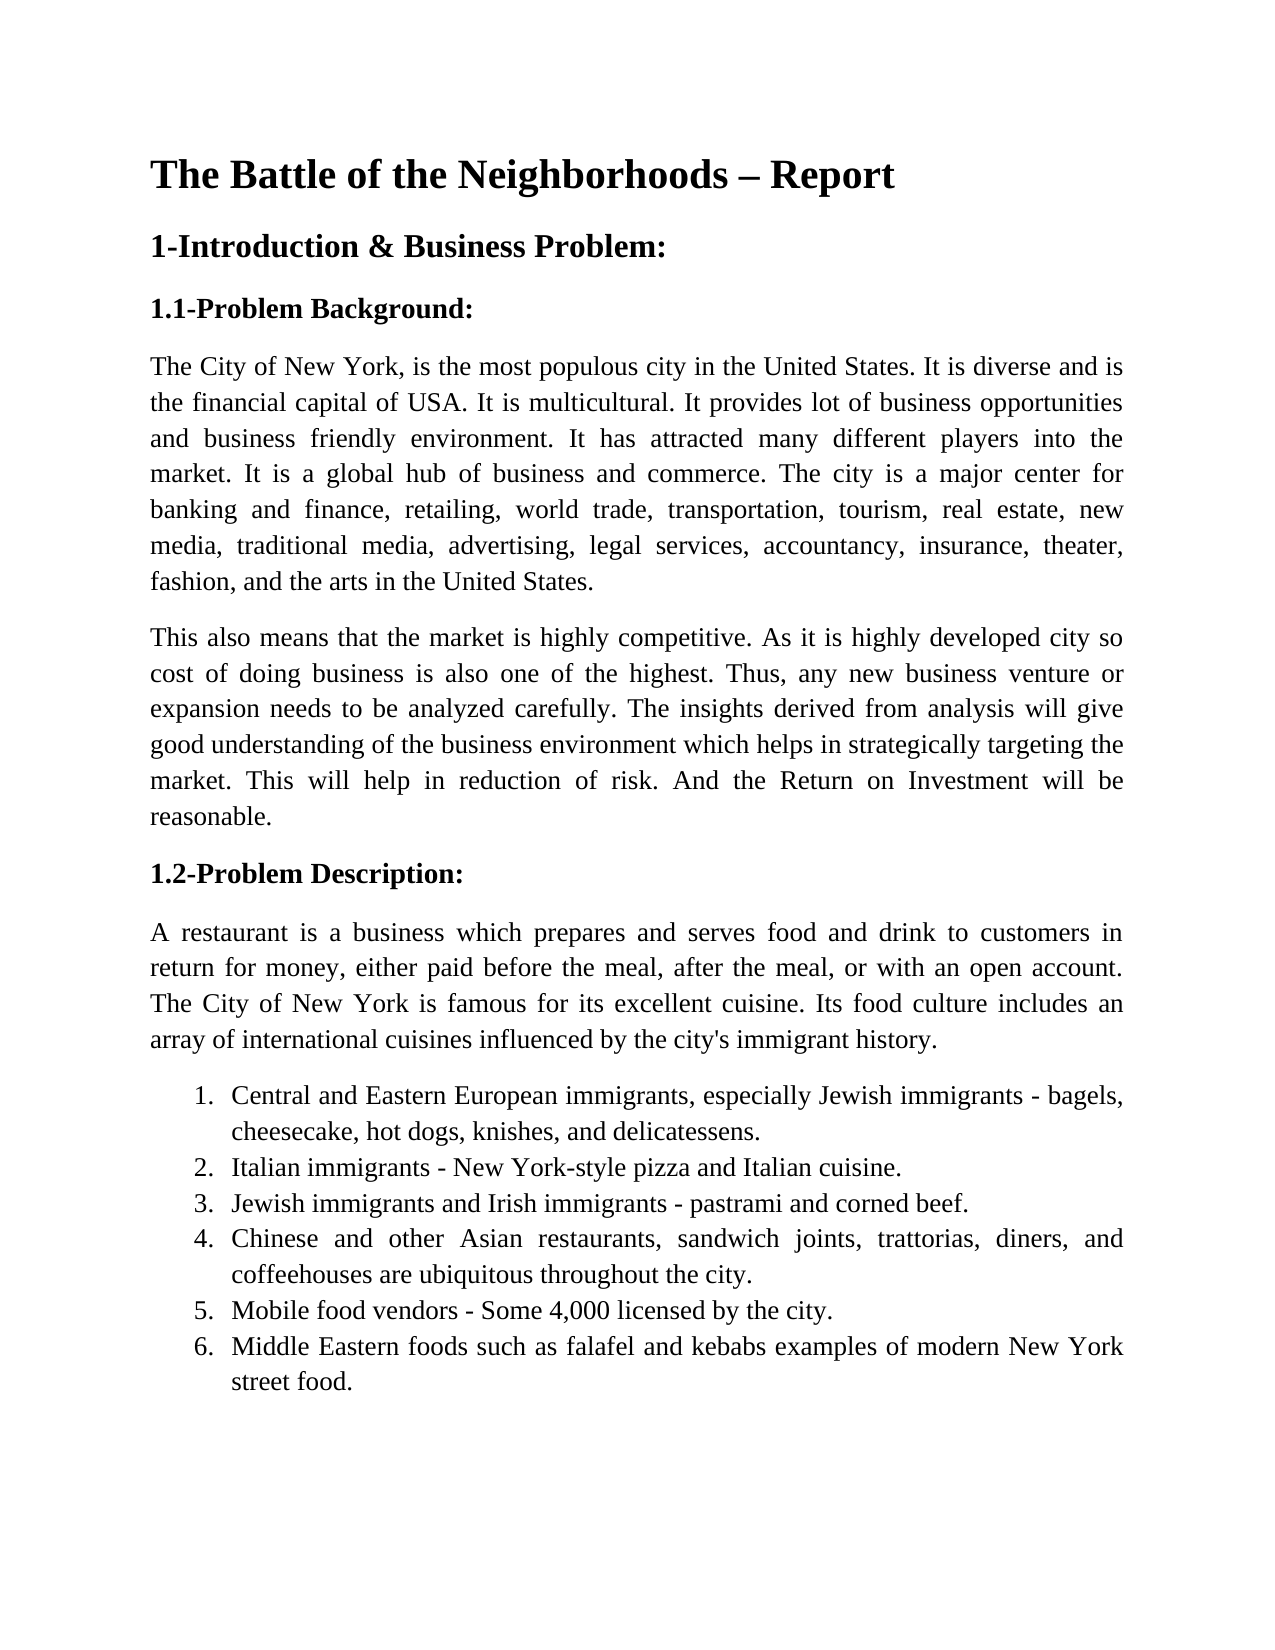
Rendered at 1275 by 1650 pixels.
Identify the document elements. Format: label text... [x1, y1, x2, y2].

list Middle Eastern foods such as falafel and kebabs examples of modern New York street food. [194, 1329, 1125, 1396]
list Chinese and other Asian restaurants, sandwich joints, trattorias, diners, and coffeehouses are ubiquitous throughout the city. [194, 1222, 1125, 1289]
list Mobile food vendors - Some 4,000 licensed by the city. [194, 1294, 1125, 1325]
list Jewish immigrants and Irish immigrants - pastrami and corned beef. [194, 1187, 1125, 1218]
text The Battle of the Neighborhoods – Report [150, 150, 1125, 198]
list Italian immigrants - New York-style pizza and Italian cuisine. [194, 1151, 1125, 1182]
text The City of New York, is the most populous city in the United States. It is diverse and is the financial capital of USA. It is multicultural. It provides lot of business opportunities and business friendly environment. It has attracted many different players into the market. It is a global hub of business and commerce. The city is a major center for banking and finance, retailing, world trade, transportation, tourism, real estate, new media, traditional media, advertising, legal services, accountancy, insurance, theater, fashion, and the arts in the United States. [150, 350, 1125, 596]
text 1-Introduction & Business Problem: [150, 226, 1125, 264]
list Central and Eastern European immigrants, especially Jewish immigrants - bagels, cheesecake, hot dogs, knishes, and delicatessens. [194, 1079, 1125, 1146]
text 1.2-Problem Description: [150, 856, 1125, 890]
text A restaurant is a business which prepares and serves food and drink to customers in return for money, either paid before the meal, after the meal, or with an open account. The City of New York is famous for its excellent cuisine. Its food culture includes an array of international cuisines influenced by the city's immigrant history. [150, 916, 1125, 1054]
text This also means that the market is highly competitive. As it is highly developed city so cost of doing business is also one of the highest. Thus, any new business venture or expansion needs to be analyzed carefully. The insights derived from analysis will give good understanding of the business environment which helps in strategically targeting the market. This will help in reduction of risk. And the Return on Investment will be reasonable. [150, 621, 1125, 831]
text 1.1-Problem Background: [150, 291, 1125, 324]
